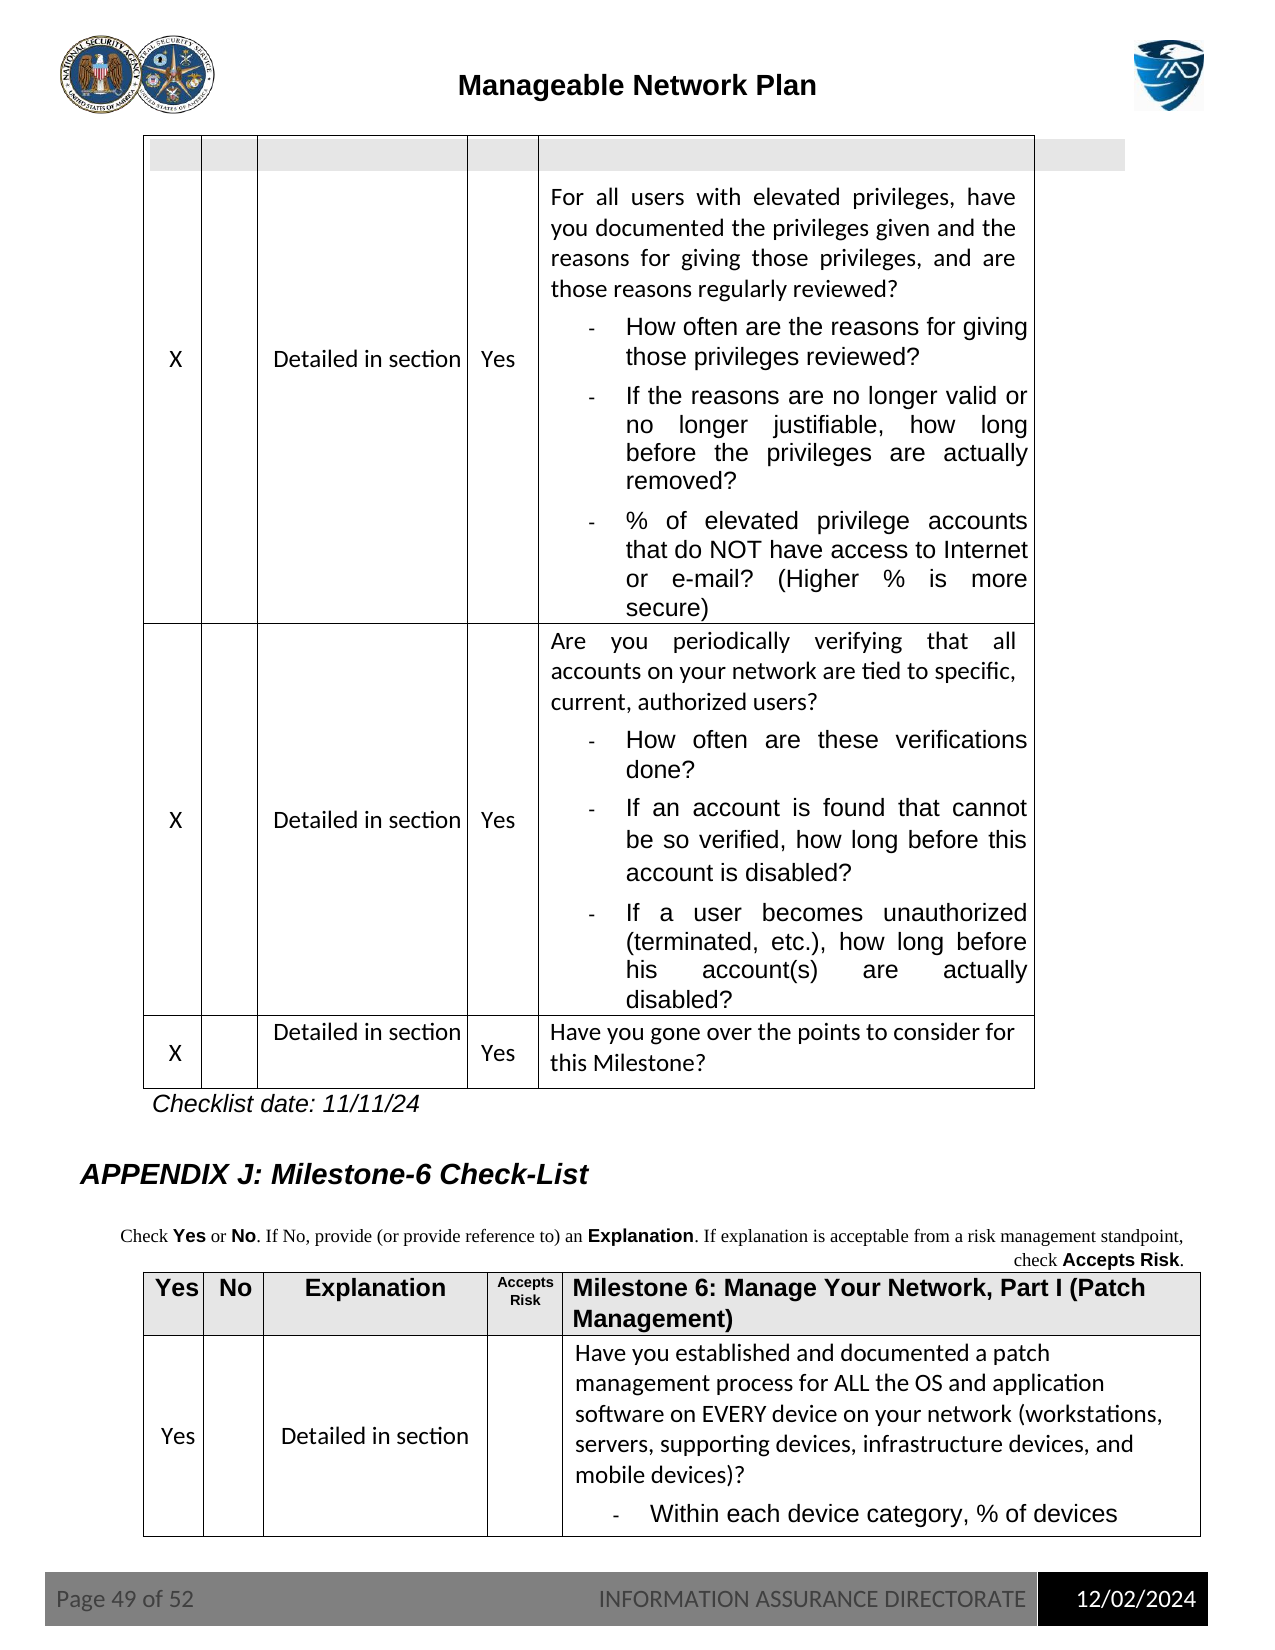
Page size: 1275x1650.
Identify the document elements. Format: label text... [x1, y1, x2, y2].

table_cell Detailed in section [264, 1336, 487, 1536]
table_cell Yes [468, 1016, 538, 1088]
text Checklist date: 11/11/24 [152, 1089, 1184, 1117]
table_header Explanation [264, 1273, 487, 1335]
table_cell X [144, 624, 201, 1015]
table_cell X [144, 136, 201, 623]
table_cell [202, 624, 257, 1015]
table_cell Detailed in section [258, 136, 467, 623]
table_cell Detailed in section [258, 1016, 467, 1088]
table_cell [204, 1336, 263, 1536]
table_cell Detailed in section [258, 624, 467, 1015]
table_cell For all users with elevated privileges, have you documented the privileges given and the reasons for giving those privileges, and are those reasons regularly reviewed? How often are the reasons for giving those privileges reviewed? If the reasons are no longer valid or no longer justifiable, how long before the privileges are actually removed? % of elevated privilege accounts that do NOT have access to Internet or e-mail? (Higher % is more secure) [539, 136, 1034, 623]
picture [1134, 40, 1204, 111]
text APPENDIX J: Milestone-6 Check-List [80, 1157, 1184, 1190]
text Check Yes or No. If No, provide (or provide reference to) an Explanation. If explanation is acceptable from a risk management standpoint, check Accepts Risk. [80, 1225, 1184, 1270]
table_header Accepts Risk [488, 1273, 562, 1335]
table_cell [488, 1336, 562, 1536]
table_cell Have you gone over the points to consider for this Milestone? [539, 1016, 1034, 1088]
picture [57, 31, 216, 116]
table_cell Yes [144, 1336, 203, 1536]
table_header Milestone 6: Manage Your Network, Part I (Patch Management) [563, 1273, 1200, 1335]
table_cell Yes [468, 624, 538, 1015]
table_cell Are you periodically verifying that all accounts on your network are tied to specific, current, authorized users? How often are these verifications done? If an account is found that cannot be so verified, how long before this account is disabled? If a user becomes unauthorized (terminated, etc.), how long before his account(s) are actually disabled? [539, 624, 1034, 1015]
table_header No [204, 1273, 263, 1335]
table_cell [563, 1336, 1200, 1536]
table_cell [202, 1016, 257, 1088]
table_cell X [144, 1016, 201, 1088]
table_cell Yes [468, 136, 538, 623]
table_header Yes [144, 1273, 203, 1335]
table_cell [202, 136, 257, 623]
